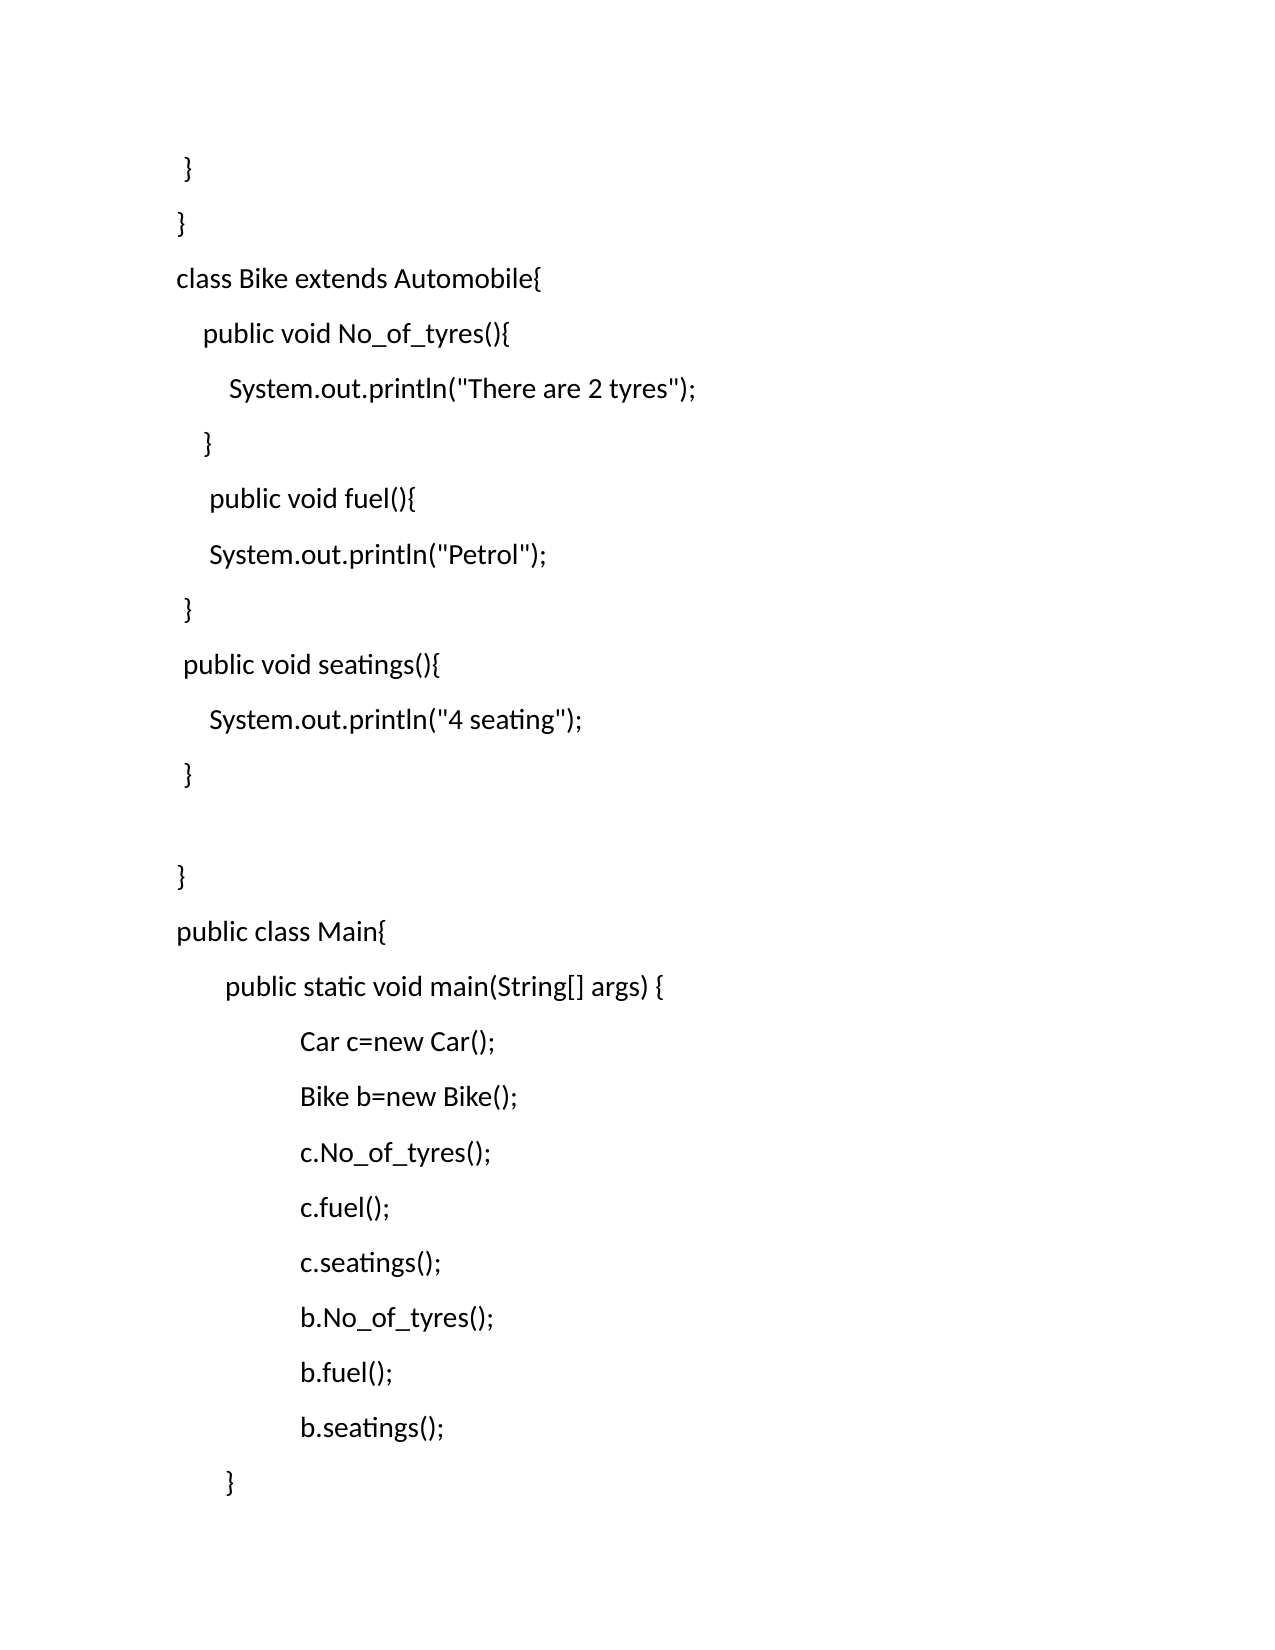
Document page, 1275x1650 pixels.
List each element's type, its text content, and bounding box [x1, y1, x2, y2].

text } [150, 426, 1125, 461]
text Car c=new Car(); [150, 1023, 1125, 1059]
text b.seatings(); [150, 1409, 1125, 1445]
text public void seatings(){ [150, 646, 1125, 682]
text } [150, 150, 1125, 186]
text } [150, 1464, 1125, 1500]
text class Bike extends Automobile{ [150, 260, 1125, 296]
text c.No_of_tyres(); [150, 1134, 1125, 1169]
text System.out.println("There are 2 tyres"); [150, 370, 1125, 406]
text c.seatings(); [150, 1244, 1125, 1279]
text } [150, 756, 1125, 792]
text b.fuel(); [150, 1354, 1125, 1390]
text Bike b=new Bike(); [150, 1078, 1125, 1114]
text b.No_of_tyres(); [150, 1299, 1125, 1334]
text } [150, 591, 1125, 626]
text public class Main{ [150, 913, 1125, 949]
text } [150, 858, 1125, 894]
text } [150, 205, 1125, 241]
text public void No_of_tyres(){ [150, 315, 1125, 351]
text c.fuel(); [150, 1189, 1125, 1224]
text System.out.println("4 seating"); [150, 701, 1125, 737]
text public static void main(String[] args) { [150, 968, 1125, 1004]
text public void fuel(){ [150, 481, 1125, 516]
text System.out.println("Petrol"); [150, 536, 1125, 571]
